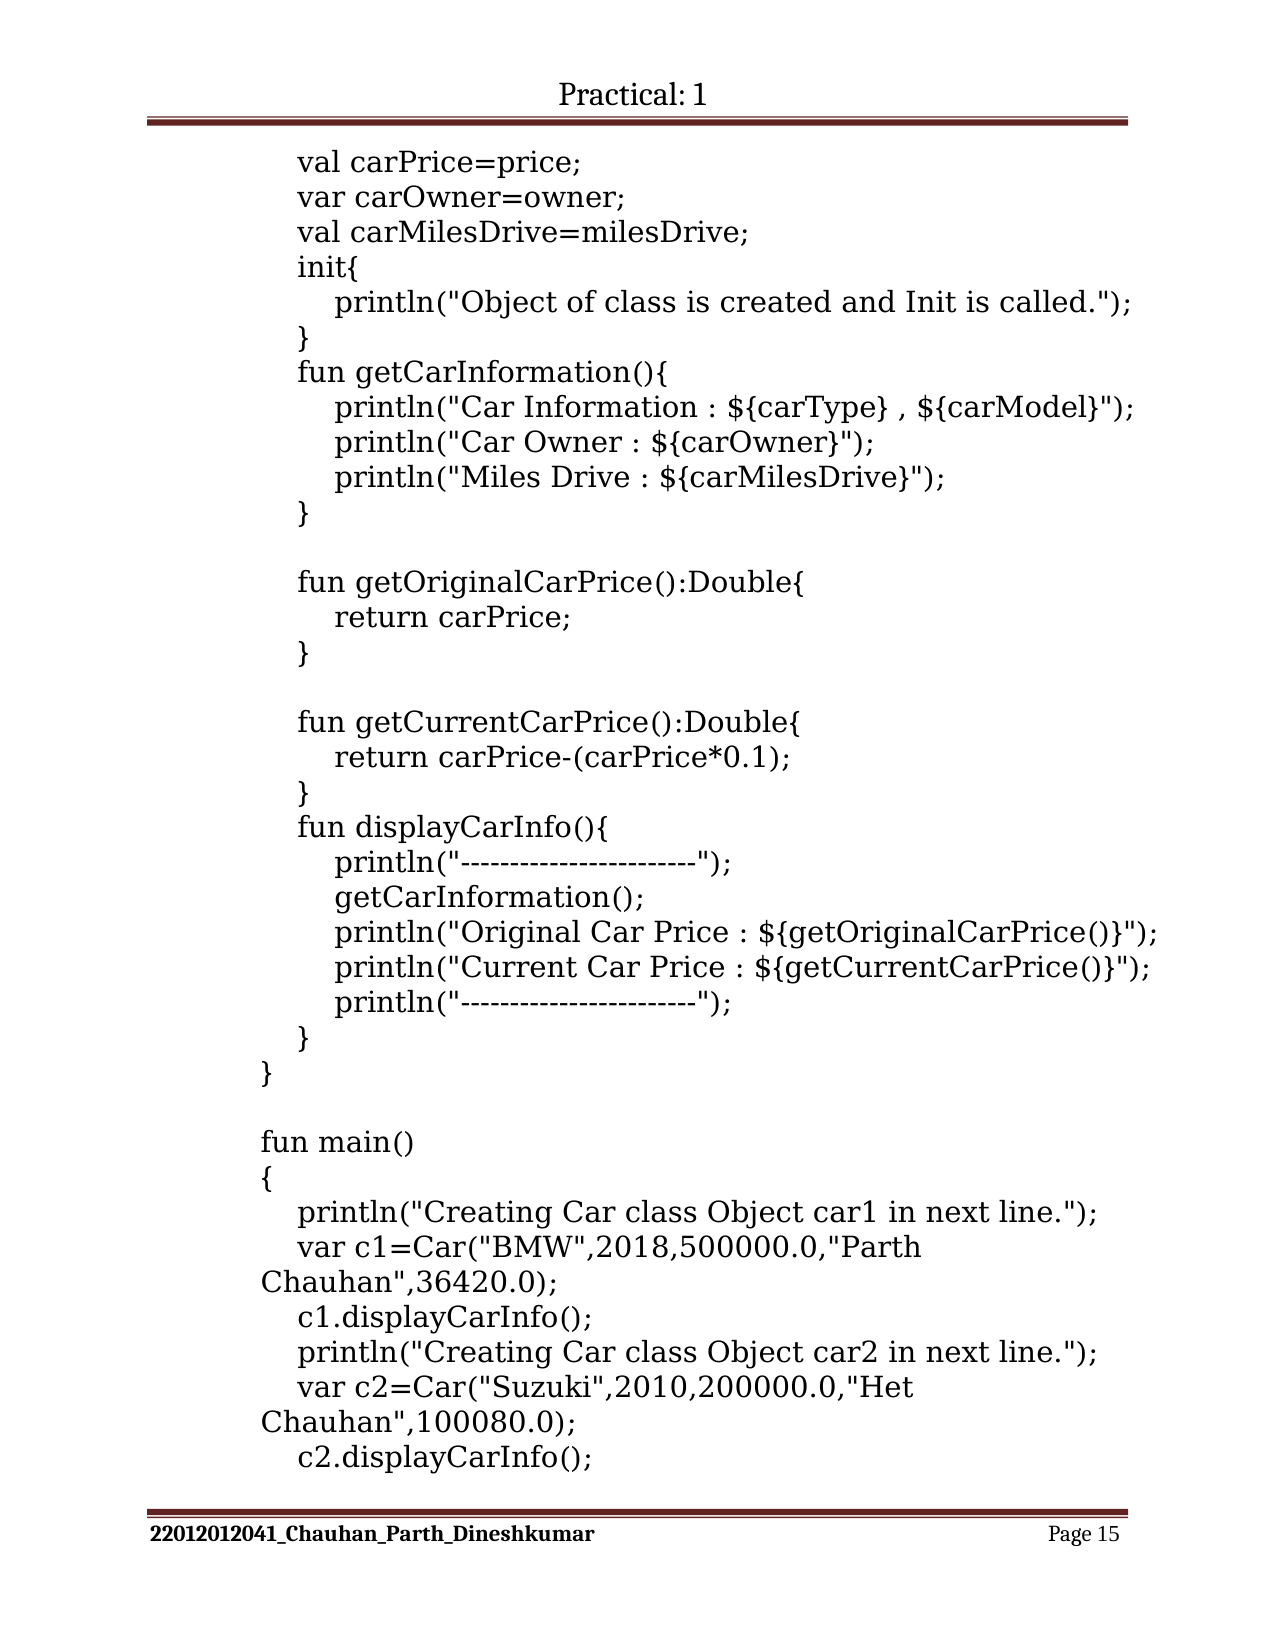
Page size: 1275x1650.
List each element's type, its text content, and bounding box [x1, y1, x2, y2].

text { [260, 1159, 1173, 1194]
text println("Car Owner : ${carOwner}"); [260, 424, 1173, 459]
text fun main() [260, 1124, 1173, 1159]
text c2.displayCarInfo(); [260, 1439, 1173, 1474]
text println("Creating Car class Object car2 in next line."); [260, 1334, 1173, 1369]
text fun getCurrentCarPrice():Double{ [260, 704, 1173, 739]
text var carOwner=owner; [260, 179, 1173, 214]
text val carMilesDrive=milesDrive; [260, 214, 1173, 249]
text } [260, 634, 1173, 669]
text return carPrice; [260, 599, 1173, 634]
text } [260, 319, 1173, 354]
text println("Original Car Price : ${getOriginalCarPrice()}"); [260, 914, 1173, 949]
text fun getCarInformation(){ [260, 354, 1173, 389]
text println("Current Car Price : ${getCurrentCarPrice()}"); [260, 949, 1173, 984]
text var c1=Car("BMW",2018,500000.0,"Parth Chauhan",36420.0); [260, 1229, 1173, 1299]
text println("------------------------"); [260, 984, 1173, 1019]
text init{ [260, 249, 1173, 284]
text println("Object of class is created and Init is called."); [260, 284, 1173, 319]
text println("------------------------"); [260, 844, 1173, 879]
text fun displayCarInfo(){ [260, 809, 1173, 844]
text val carPrice=price; [260, 144, 1173, 179]
text } [260, 1019, 1173, 1054]
text println("Creating Car class Object car1 in next line."); [260, 1194, 1173, 1229]
text println("Car Information : ${carType} , ${carModel}"); [260, 389, 1173, 424]
text } [260, 1054, 1173, 1089]
text getCarInformation(); [260, 879, 1173, 914]
text fun getOriginalCarPrice():Double{ [260, 564, 1173, 599]
text println("Miles Drive : ${carMilesDrive}"); [260, 459, 1173, 494]
text } [260, 494, 1173, 529]
text } [260, 774, 1173, 809]
text var c2=Car("Suzuki",2010,200000.0,"Het Chauhan",100080.0); [260, 1369, 1173, 1439]
text return carPrice-(carPrice*0.1); [260, 739, 1173, 774]
text c1.displayCarInfo(); [260, 1299, 1173, 1334]
